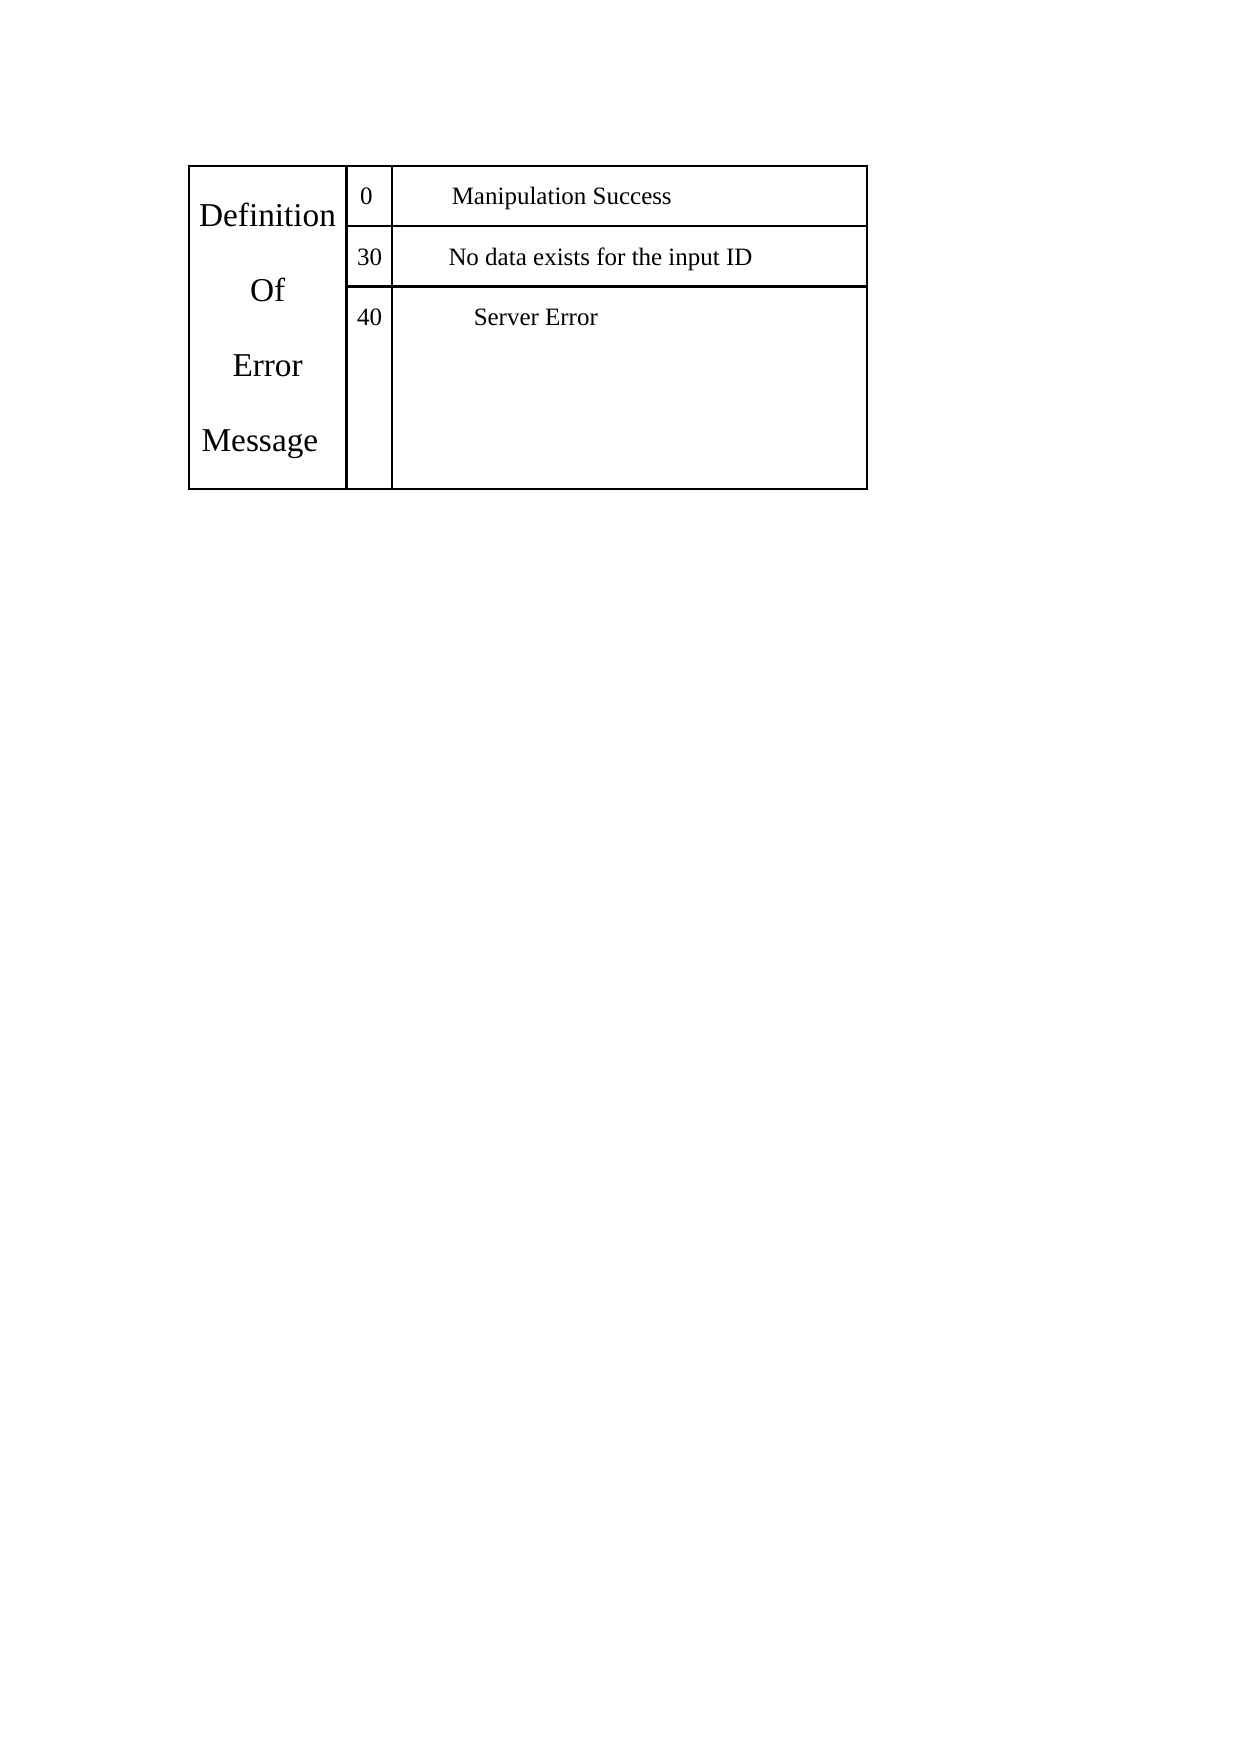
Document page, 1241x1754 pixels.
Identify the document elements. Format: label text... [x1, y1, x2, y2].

table_cell Server Error [393, 288, 866, 487]
table_cell 40 [348, 288, 391, 487]
table_header 0 [348, 167, 391, 225]
table_header Definition Of Error Message [190, 167, 345, 487]
table_header Manipulation Success [393, 167, 866, 225]
table_cell No data exists for the input ID [393, 227, 866, 285]
table_cell 30 [348, 227, 391, 285]
